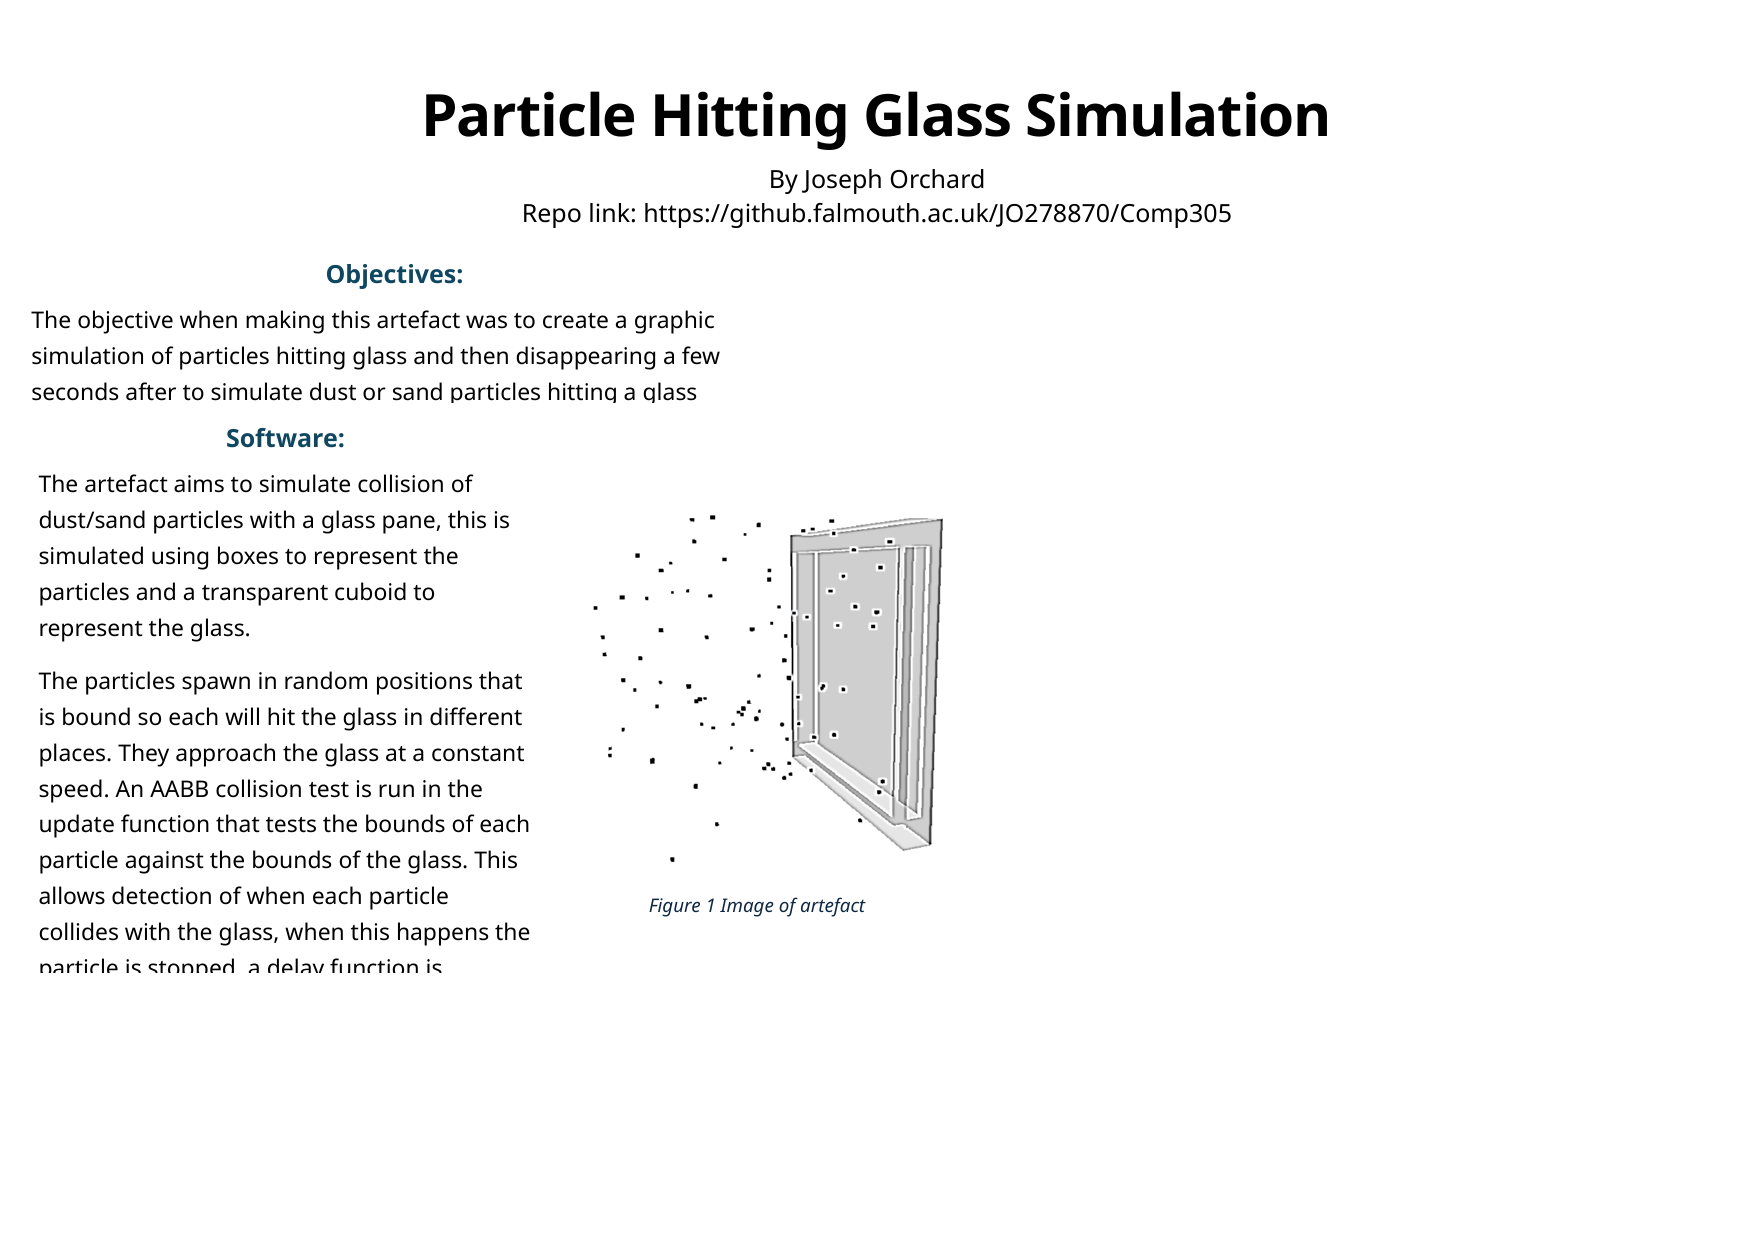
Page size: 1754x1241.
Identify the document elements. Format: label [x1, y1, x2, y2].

picture [546, 471, 969, 883]
